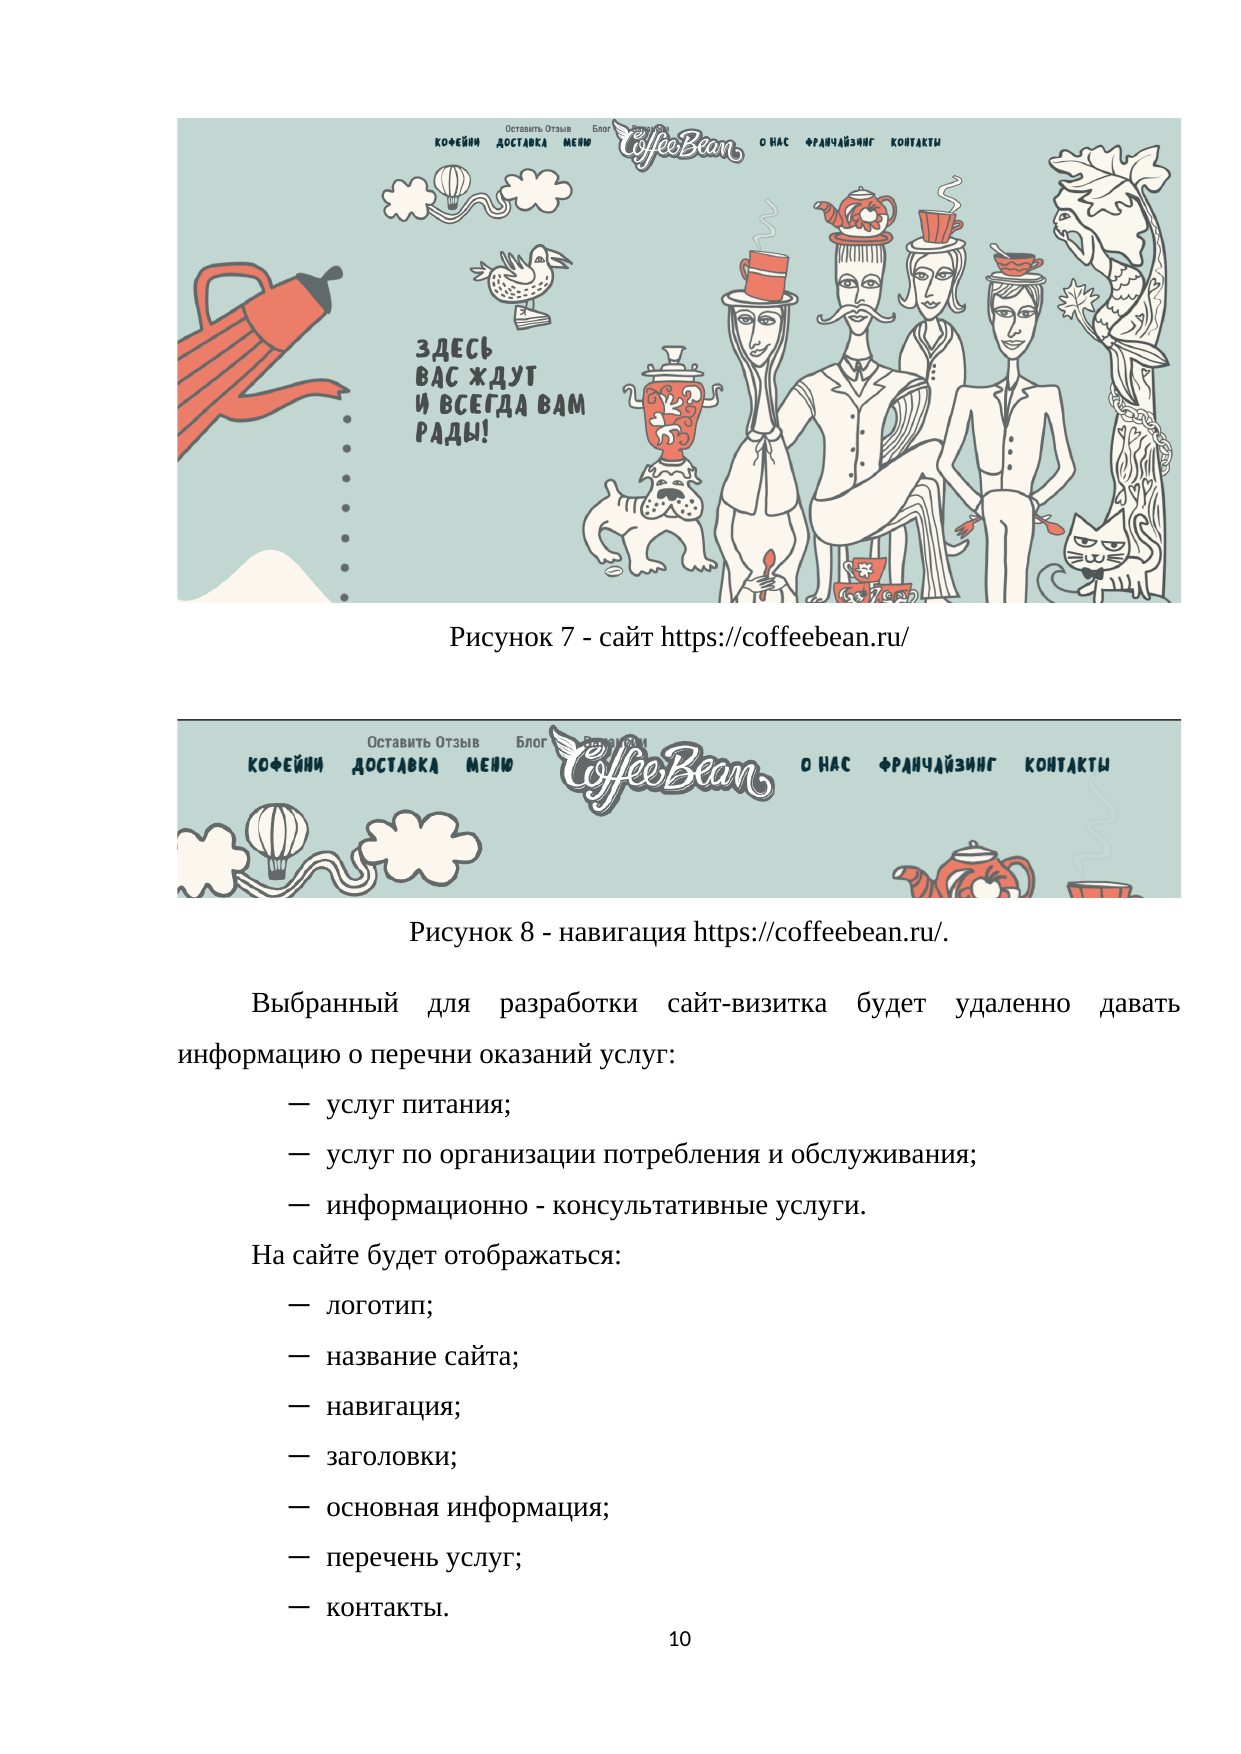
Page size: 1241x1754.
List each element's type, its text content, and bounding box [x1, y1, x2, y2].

text На сайте будет отображаться: [177, 1237, 1181, 1271]
text Рисунок 8 - навигация https://coffeebean.ru/. [177, 914, 1181, 948]
text Рисунок 7 - сайт https://coffeebean.ru/ [177, 619, 1181, 652]
picture [177, 118, 1182, 603]
list услуг питания; [288, 1086, 1181, 1120]
list название сайта; [288, 1338, 1181, 1371]
list перечень услуг; [288, 1539, 1181, 1573]
list основная информация; [288, 1489, 1181, 1522]
list информационно - консультативные услуги. [288, 1187, 1181, 1220]
list заголовки; [288, 1438, 1181, 1472]
text Выбранный для разработки сайт-визитка будет удаленно давать информацию о перечни оказаний услуг: [177, 986, 1181, 1069]
list контакты. [288, 1589, 1181, 1623]
list навигация; [288, 1388, 1181, 1422]
picture [177, 719, 1182, 898]
list услуг по организации потребления и обслуживания; [288, 1137, 1181, 1170]
list логотип; [288, 1287, 1181, 1321]
